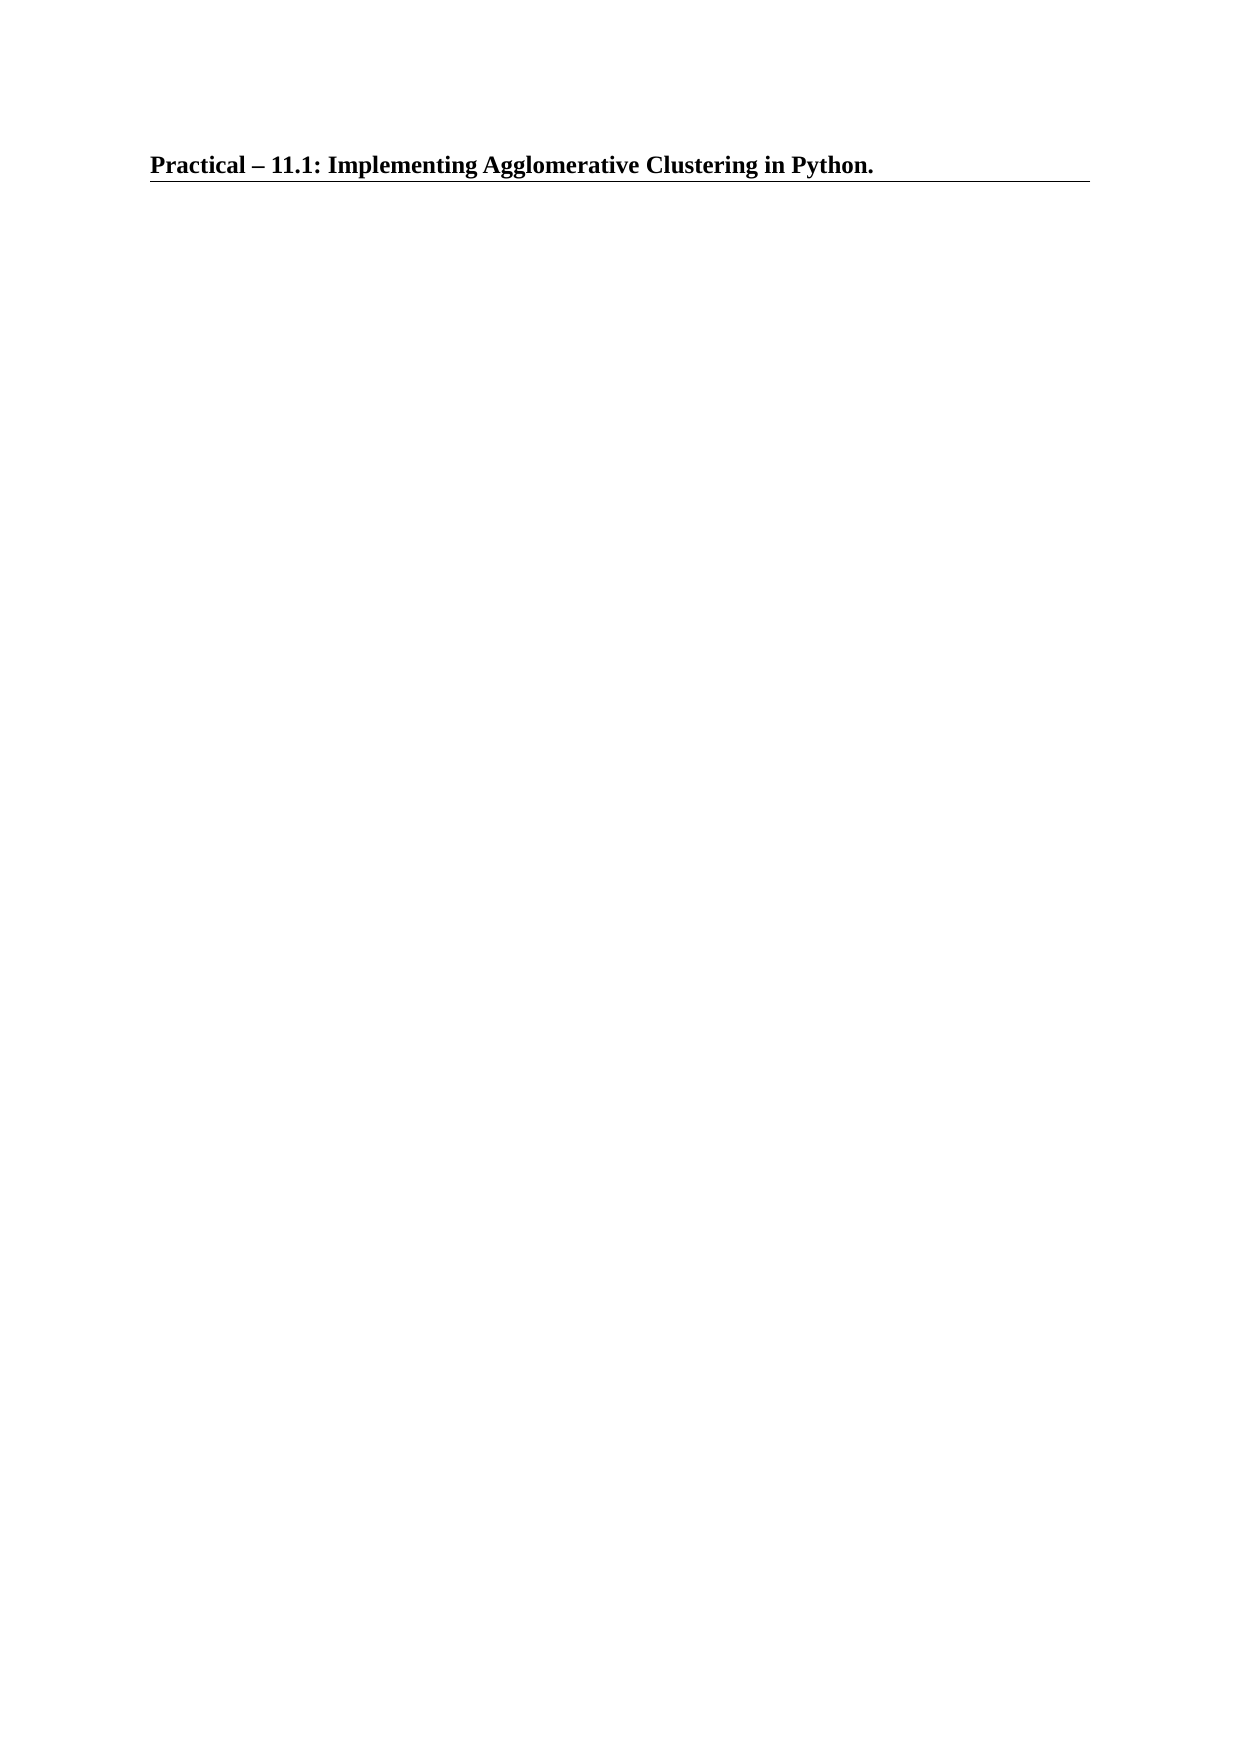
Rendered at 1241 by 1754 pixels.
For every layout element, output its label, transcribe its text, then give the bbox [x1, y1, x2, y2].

text Practical – 11.1: Implementing Agglomerative Clustering in Python. [150, 150, 1090, 181]
